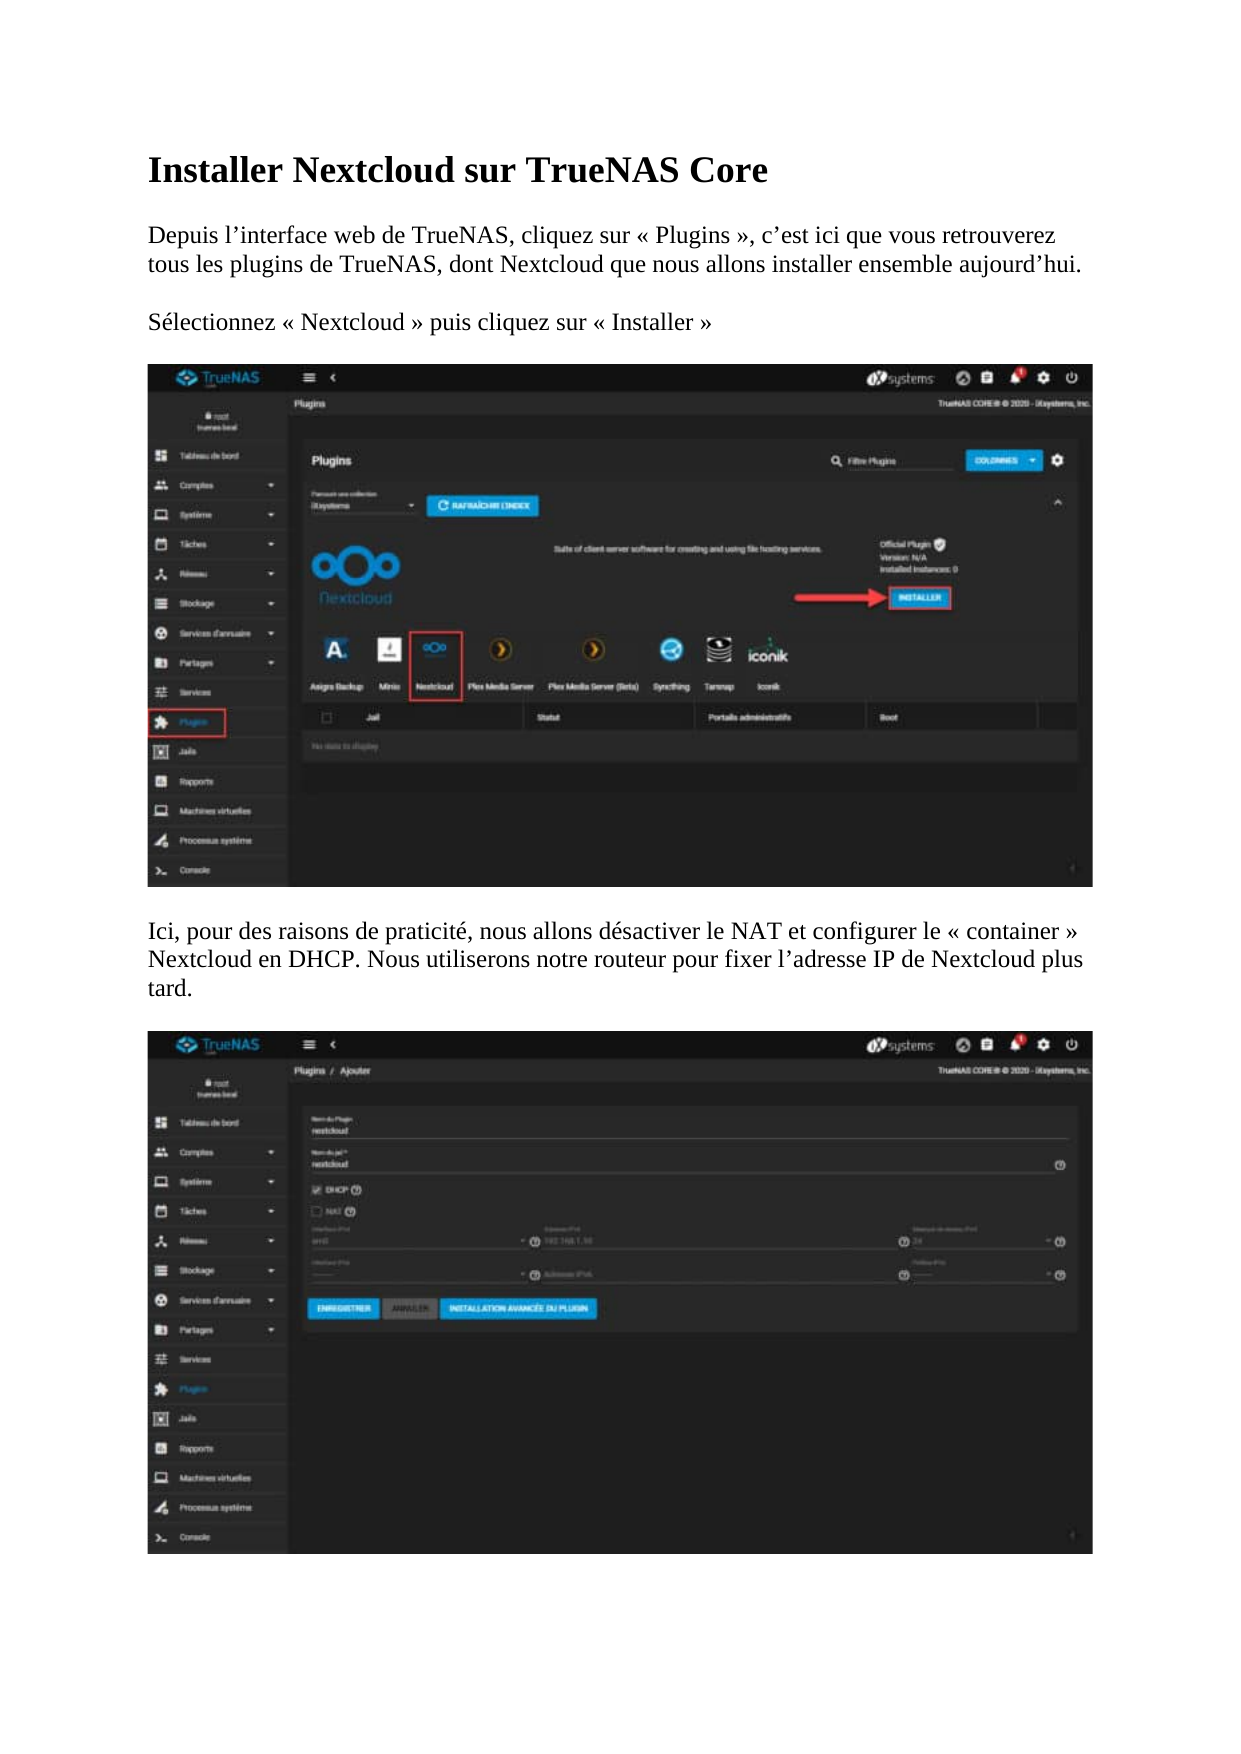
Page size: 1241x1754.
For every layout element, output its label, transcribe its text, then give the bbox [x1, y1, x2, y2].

text Depuis l’interface web de TrueNAS, cliquez sur « Plugins », c’est ici que vous retrouverez tous les plugins de TrueNAS, dont Nextcloud que nous allons installer ensemble aujourd’hui. [148, 220, 1093, 277]
picture [147, 1031, 1093, 1554]
text Installer Nextcloud sur TrueNAS Core [148, 148, 1093, 191]
picture [147, 364, 1093, 887]
text Sélectionnez « Nextcloud » puis cliquez sur « Installer » [148, 307, 1093, 335]
text Ici, pour des raisons de praticité, nous allons désactiver le NAT et configurer le « container » Nextcloud en DHCP. Nous utiliserons notre routeur pour fixer l’adresse IP de Nextcloud plus tard. [148, 916, 1093, 1002]
